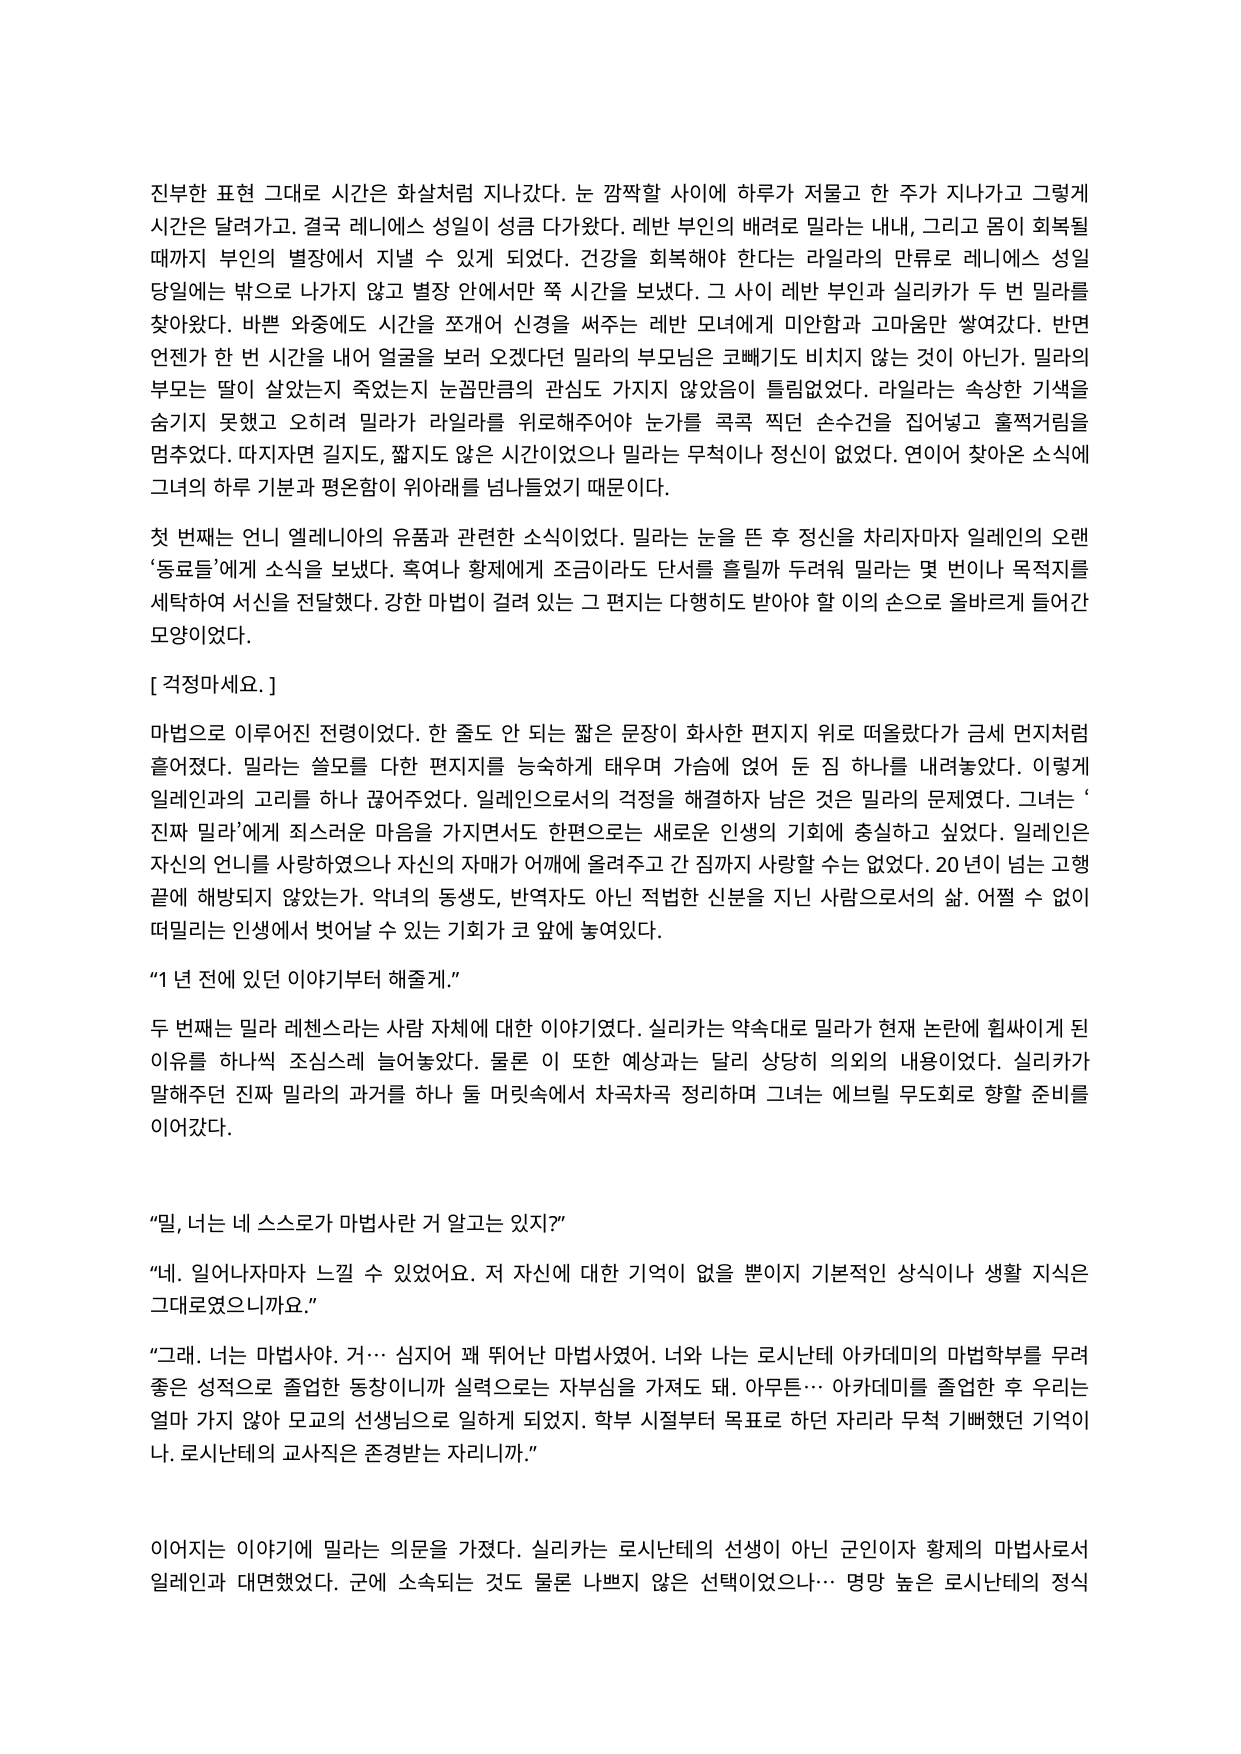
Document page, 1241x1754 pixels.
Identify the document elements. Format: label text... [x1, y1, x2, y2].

text “그래. 너는 마법사야. 거… 심지어 꽤 뛰어난 마법사였어. 너와 나는 로시난테 아카데미의 마법학부를 무려 좋은 성적으로 졸업한 동창이니까 실력으로는 자부심을 가져도 돼. 아무튼… 아카데미를 졸업한 후 우리는 얼마 가지 않아 모교의 선생님으로 일하게 되었지. 학부 시절부터 목표로 하던 자리라 무척 기뻐했던 기억이 나. 로시난테의 교사직은 존경받는 자리니까.” [150, 1339, 1090, 1467]
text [150, 1534, 1090, 1597]
text [ 걱정마세요. ] [150, 668, 1090, 699]
text 두 번째는 밀라 레첸스라는 사람 자체에 대한 이야기였다. 실리카는 약속대로 밀라가 현재 논란에 휩싸이게 된 이유를 하나씩 조심스레 늘어놓았다. 물론 이 또한 예상과는 달리 상당히 의외의 내용이었다. 실리카가 말해주던 진짜 밀라의 과거를 하나 둘 머릿속에서 차곡차곡 정리하며 그녀는 에브릴 무도회로 향할 준비를 이어갔다. [150, 1013, 1090, 1141]
text 진부한 표현 그대로 시간은 화살처럼 지나갔다. 눈 깜짝할 사이에 하루가 저물고 한 주가 지나가고 그렇게 시간은 달려가고. 결국 레니에스 성일이 성큼 다가왔다. 레반 부인의 배려로 밀라는 내내, 그리고 몸이 회복될 때까지 부인의 별장에서 지낼 수 있게 되었다. 건강을 회복해야 한다는 라일라의 만류로 레니에스 성일 당일에는 밖으로 나가지 않고 별장 안에서만 쭉 시간을 보냈다. 그 사이 레반 부인과 실리카가 두 번 밀라를 찾아왔다. 바쁜 와중에도 시간을 쪼개어 신경을 써주는 레반 모녀에게 미안함과 고마움만 쌓여갔다. 반면 언젠가 한 번 시간을 내어 얼굴을 보러 오겠다던 밀라의 부모님은 코빼기도 비치지 않는 것이 아닌가. 밀라의 부모는 딸이 살았는지 죽었는지 눈꼽만큼의 관심도 가지지 않았음이 틀림없었다. 라일라는 속상한 기색을 숨기지 못했고 오히려 밀라가 라일라를 위로해주어야 눈가를 콕콕 찍던 손수건을 집어넣고 훌쩍거림을 멈추었다. 따지자면 길지도, 짧지도 않은 시간이었으나 밀라는 무척이나 정신이 없었다. 연이어 찾아온 소식에 그녀의 하루 기분과 평온함이 위아래를 넘나들었기 때문이다. [150, 177, 1090, 502]
text 첫 번째는 언니 엘레니아의 유품과 관련한 소식이었다. 밀라는 눈을 뜬 후 정신을 차리자마자 일레인의 오랜 ‘동료들’에게 소식을 보냈다. 혹여나 황제에게 조금이라도 단서를 흘릴까 두려워 밀라는 몇 번이나 목적지를 세탁하여 서신을 전달했다. 강한 마법이 걸려 있는 그 편지는 다행히도 받아야 할 이의 손으로 올바르게 들어간 모양이었다. [150, 521, 1090, 649]
text “네. 일어나자마자 느낄 수 있었어요. 저 자신에 대한 기억이 없을 뿐이지 기본적인 상식이나 생활 지식은 그대로였으니까요.” [150, 1257, 1090, 1320]
text 마법으로 이루어진 전령이었다. 한 줄도 안 되는 짧은 문장이 화사한 편지지 위로 떠올랐다가 금세 먼지처럼 흩어졌다. 밀라는 쓸모를 다한 편지지를 능숙하게 태우며 가슴에 얹어 둔 짐 하나를 내려놓았다. 이렇게 일레인과의 고리를 하나 끊어주었다. 일레인으로서의 걱정을 해결하자 남은 것은 밀라의 문제였다. 그녀는 ‘진짜 밀라’에게 죄스러운 마음을 가지면서도 한편으로는 새로운 인생의 기회에 충실하고 싶었다. 일레인은 자신의 언니를 사랑하였으나 자신의 자매가 어깨에 올려주고 간 짐까지 사랑할 수는 없었다. 20년이 넘는 고행 끝에 해방되지 않았는가. 악녀의 동생도, 반역자도 아닌 적법한 신분을 지닌 사람으로서의 삶. 어쩔 수 없이 떠밀리는 인생에서 벗어날 수 있는 기회가 코 앞에 놓여있다. [150, 718, 1090, 944]
text “밀, 너는 네 스스로가 마법사란 거 알고는 있지?” [150, 1207, 1090, 1238]
text “1년 전에 있던 이야기부터 해줄게.” [150, 963, 1090, 994]
